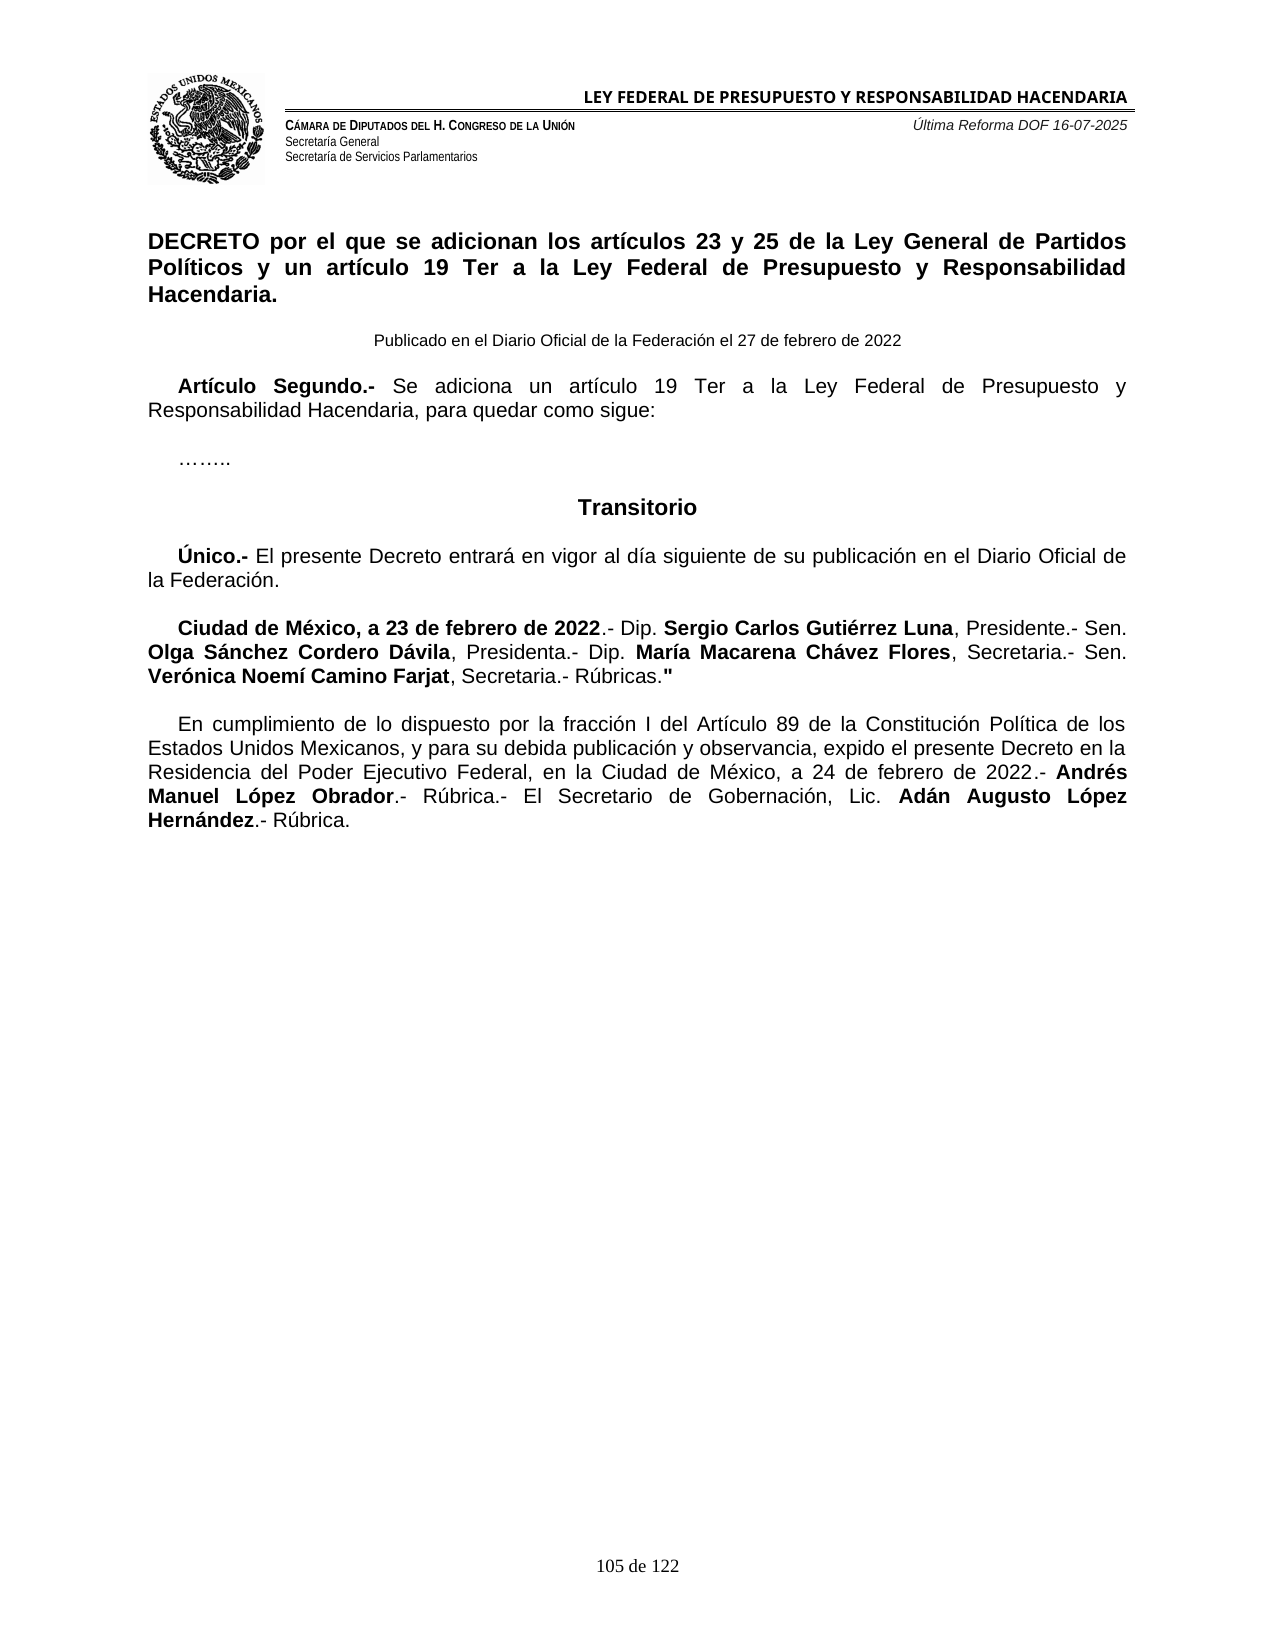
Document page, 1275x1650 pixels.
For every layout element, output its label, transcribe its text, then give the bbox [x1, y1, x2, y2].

text …….. [148, 446, 1127, 470]
text Único.- El presente Decreto entrará en vigor al día siguiente de su publicación en el Diario Oficial de la Federación. [148, 544, 1127, 592]
text DECRETO por el que se adicionan los artículos 23 y 25 de la Ley General de Partidos Políticos y un artículo 19 Ter a la Ley Federal de Presupuesto y Responsabilidad Hacendaria. [148, 228, 1127, 307]
text Artículo Segundo.- Se adiciona un artículo 19 Ter a la Ley Federal de Presupuesto y Responsabilidad Hacendaria, para quedar como sigue: [148, 374, 1127, 422]
text Ciudad de México, a 23 de febrero de 2022.- Dip. Sergio Carlos Gutiérrez Luna, Presidente.- Sen. Olga Sánchez Cordero Dávila, Presidenta.- Dip. María Macarena Chávez Flores, Secretaria.- Sen. Verónica Noemí Camino Farjat, Secretaria.- Rúbricas." [148, 616, 1127, 688]
text En cumplimiento de lo dispuesto por la fracción I del Artículo 89 de la Constitución Política de los Estados Unidos Mexicanos, y para su debida publicación y observancia, expido el presente Decreto en la Residencia del Poder Ejecutivo Federal, en la Ciudad de México, a 24 de febrero de 2022.- Andrés Manuel López Obrador.- Rúbrica.- El Secretario de Gobernación, Lic. Adán Augusto López Hernández.- Rúbrica. [148, 712, 1127, 832]
text Transitorio [148, 494, 1127, 520]
text Publicado en el Diario Oficial de la Federación el 27 de febrero de 2022 [148, 331, 1127, 350]
